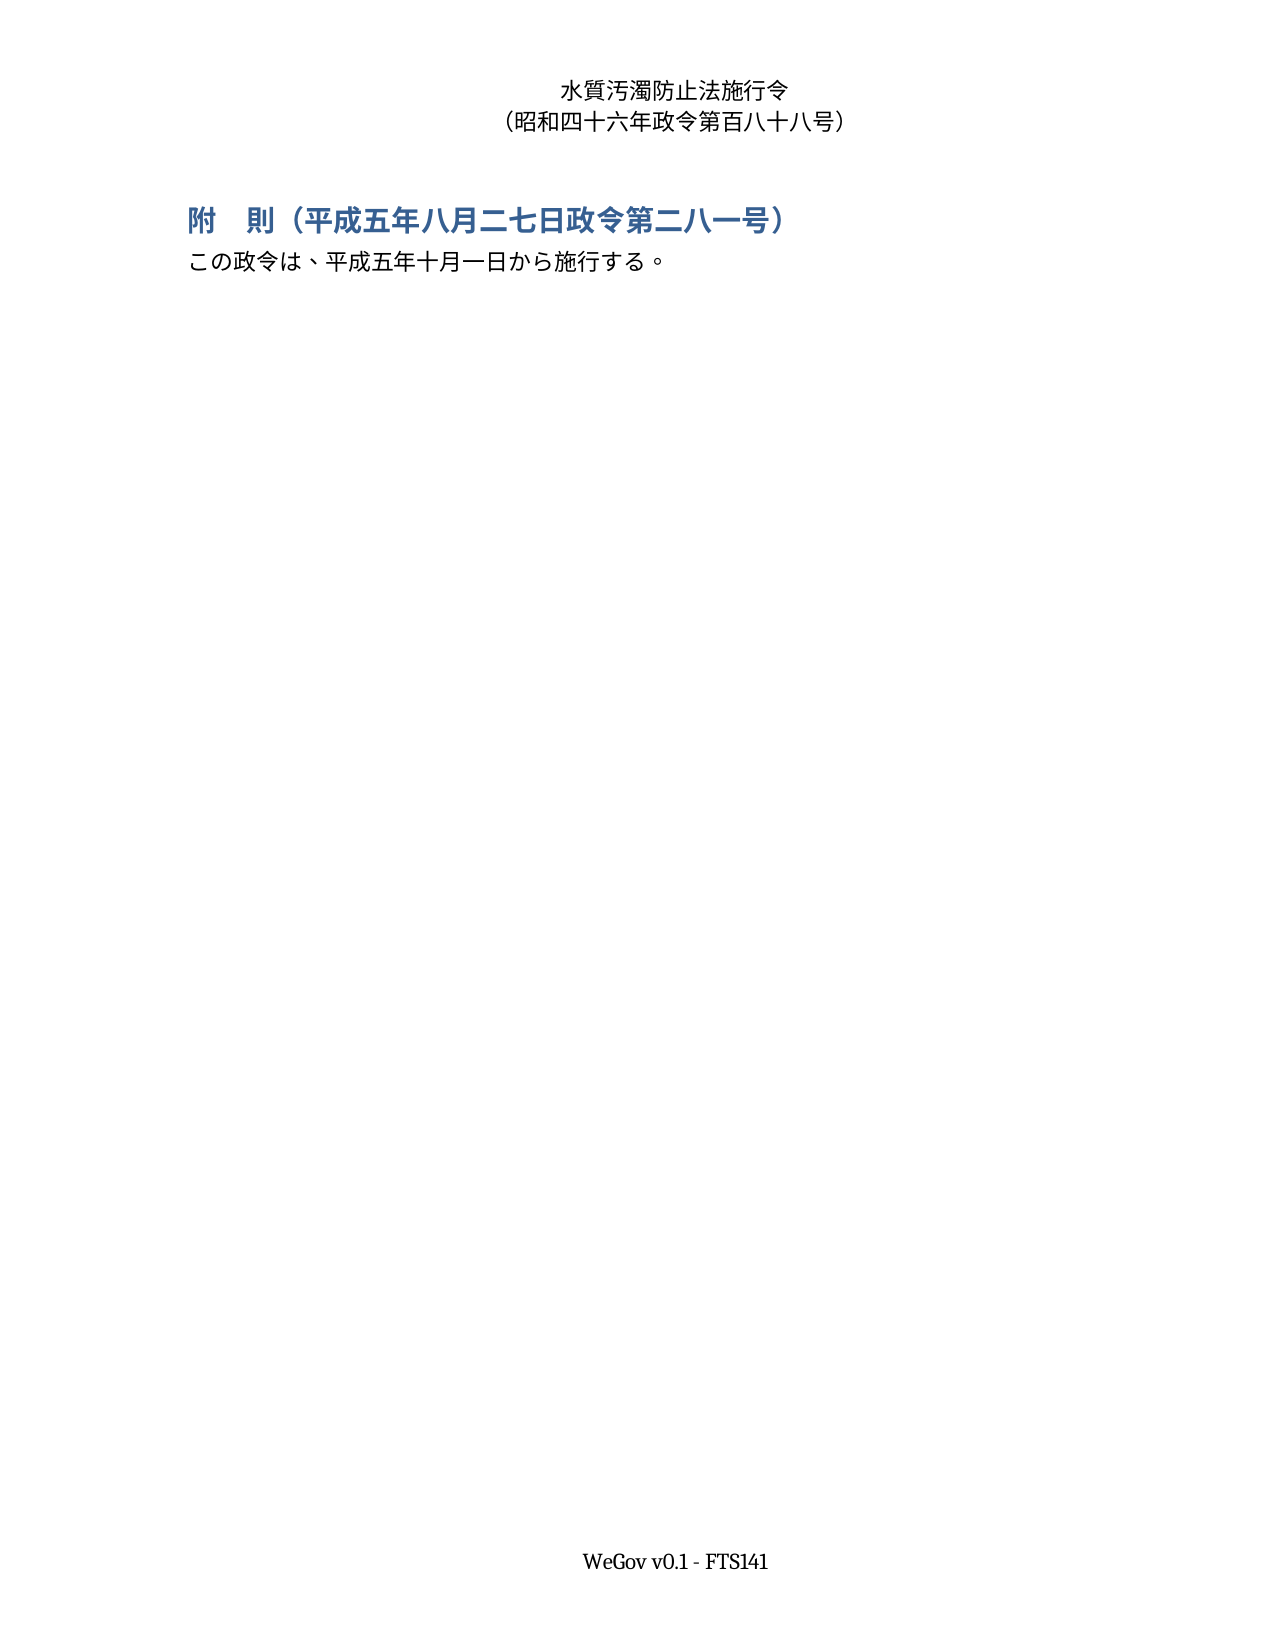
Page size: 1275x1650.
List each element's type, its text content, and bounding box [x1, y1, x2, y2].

text この政令は、平成五年十月一日から施行する。 [187, 246, 1087, 277]
subtitle 附 則（平成五年八月二七日政令第二八一号） [187, 200, 1087, 240]
